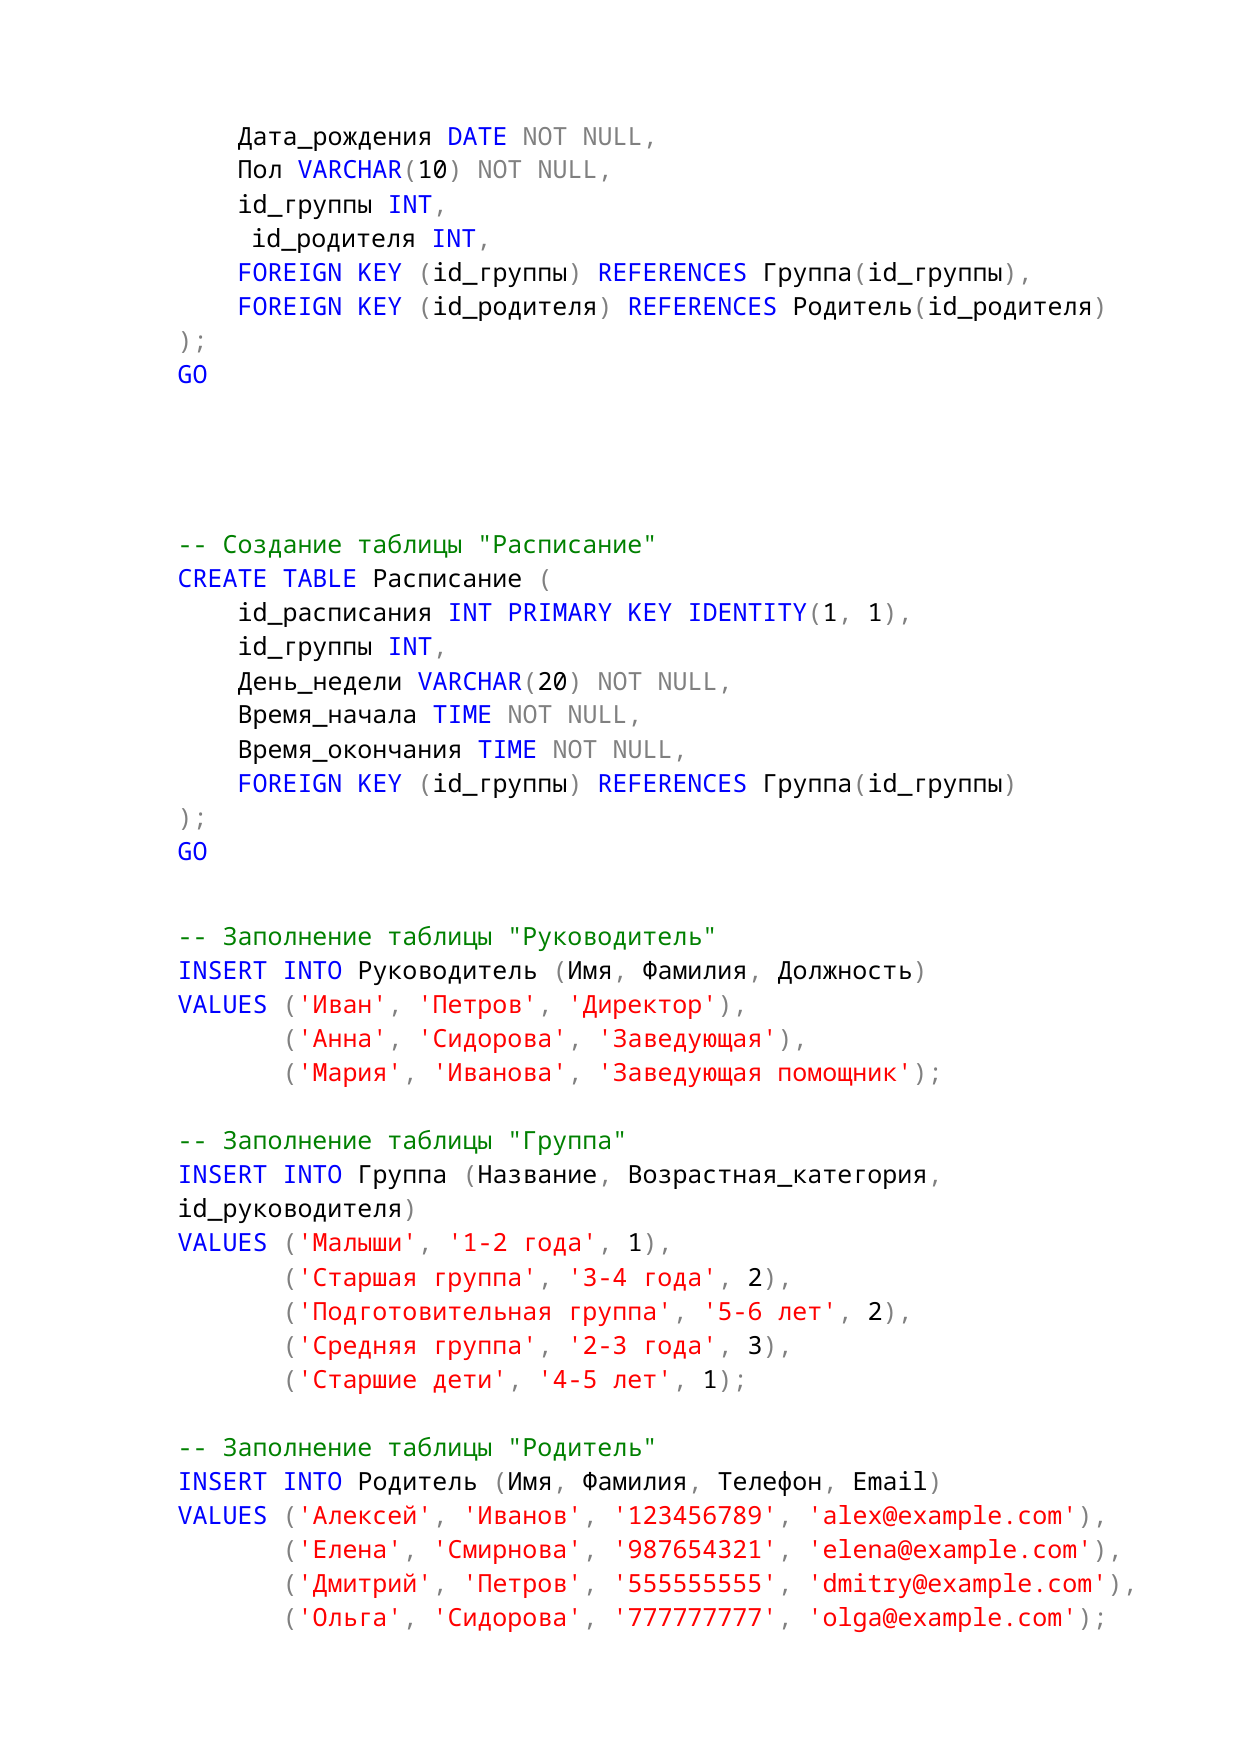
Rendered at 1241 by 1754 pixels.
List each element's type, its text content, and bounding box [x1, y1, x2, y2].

text VALUES ('Иван', 'Петров', 'Директор'), [177, 987, 1152, 1021]
text -- Заполнение таблицы "Группа" [177, 1123, 1152, 1157]
text FOREIGN KEY (id_родителя) REFERENCES Родитель(id_родителя) [177, 288, 1152, 322]
text ('Подготовительная группа', '5-6 лет', 2), [177, 1293, 1152, 1327]
text INSERT INTO Группа (Название, Возрастная_категория, id_руководителя) [177, 1157, 1152, 1225]
text ); [177, 322, 1152, 357]
text ('Старшие дети', '4-5 лет', 1); [177, 1361, 1152, 1395]
text ('Анна', 'Сидорова', 'Заведующая'), [177, 1021, 1152, 1055]
text VALUES ('Малыши', '1-2 года', 1), [177, 1225, 1152, 1259]
text FOREIGN KEY (id_группы) REFERENCES Группа(id_группы), [177, 254, 1152, 288]
text id_расписания INT PRIMARY KEY IDENTITY(1, 1), [177, 595, 1152, 629]
text id_родителя INT, [177, 220, 1152, 254]
text CREATE TABLE Расписание ( [177, 561, 1152, 595]
text id_группы INT, [177, 186, 1152, 220]
text ('Средняя группа', '2-3 года', 3), [177, 1327, 1152, 1361]
text id_группы INT, [177, 629, 1152, 663]
text Дата_рождения DATE NOT NULL, [177, 118, 1152, 152]
text Время_окончания TIME NOT NULL, [177, 731, 1152, 765]
text FOREIGN KEY (id_группы) REFERENCES Группа(id_группы) [177, 765, 1152, 799]
text GO [177, 833, 1152, 867]
text ('Мария', 'Иванова', 'Заведующая помощник'); [177, 1055, 1152, 1089]
text ); [177, 799, 1152, 833]
text ('Дмитрий', 'Петров', '555555555', 'dmitry@example.com'), [177, 1566, 1152, 1600]
text -- Заполнение таблицы "Руководитель" [177, 918, 1152, 953]
text ('Старшая группа', '3-4 года', 2), [177, 1259, 1152, 1293]
text -- Создание таблицы "Расписание" [177, 527, 1152, 561]
text -- Заполнение таблицы "Родитель" [177, 1429, 1152, 1463]
text GO [177, 357, 1152, 391]
text INSERT INTO Родитель (Имя, Фамилия, Телефон, Email) [177, 1463, 1152, 1498]
text Пол VARCHAR(10) NOT NULL, [177, 152, 1152, 186]
text VALUES ('Алексей', 'Иванов', '123456789', 'alex@example.com'), [177, 1498, 1152, 1532]
text ('Елена', 'Смирнова', '987654321', 'elena@example.com'), [177, 1532, 1152, 1566]
text INSERT INTO Руководитель (Имя, Фамилия, Должность) [177, 953, 1152, 987]
text День_недели VARCHAR(20) NOT NULL, [177, 663, 1152, 697]
text Время_начала TIME NOT NULL, [177, 697, 1152, 731]
text ('Ольга', 'Сидорова', '777777777', 'olga@example.com'); [177, 1600, 1152, 1634]
